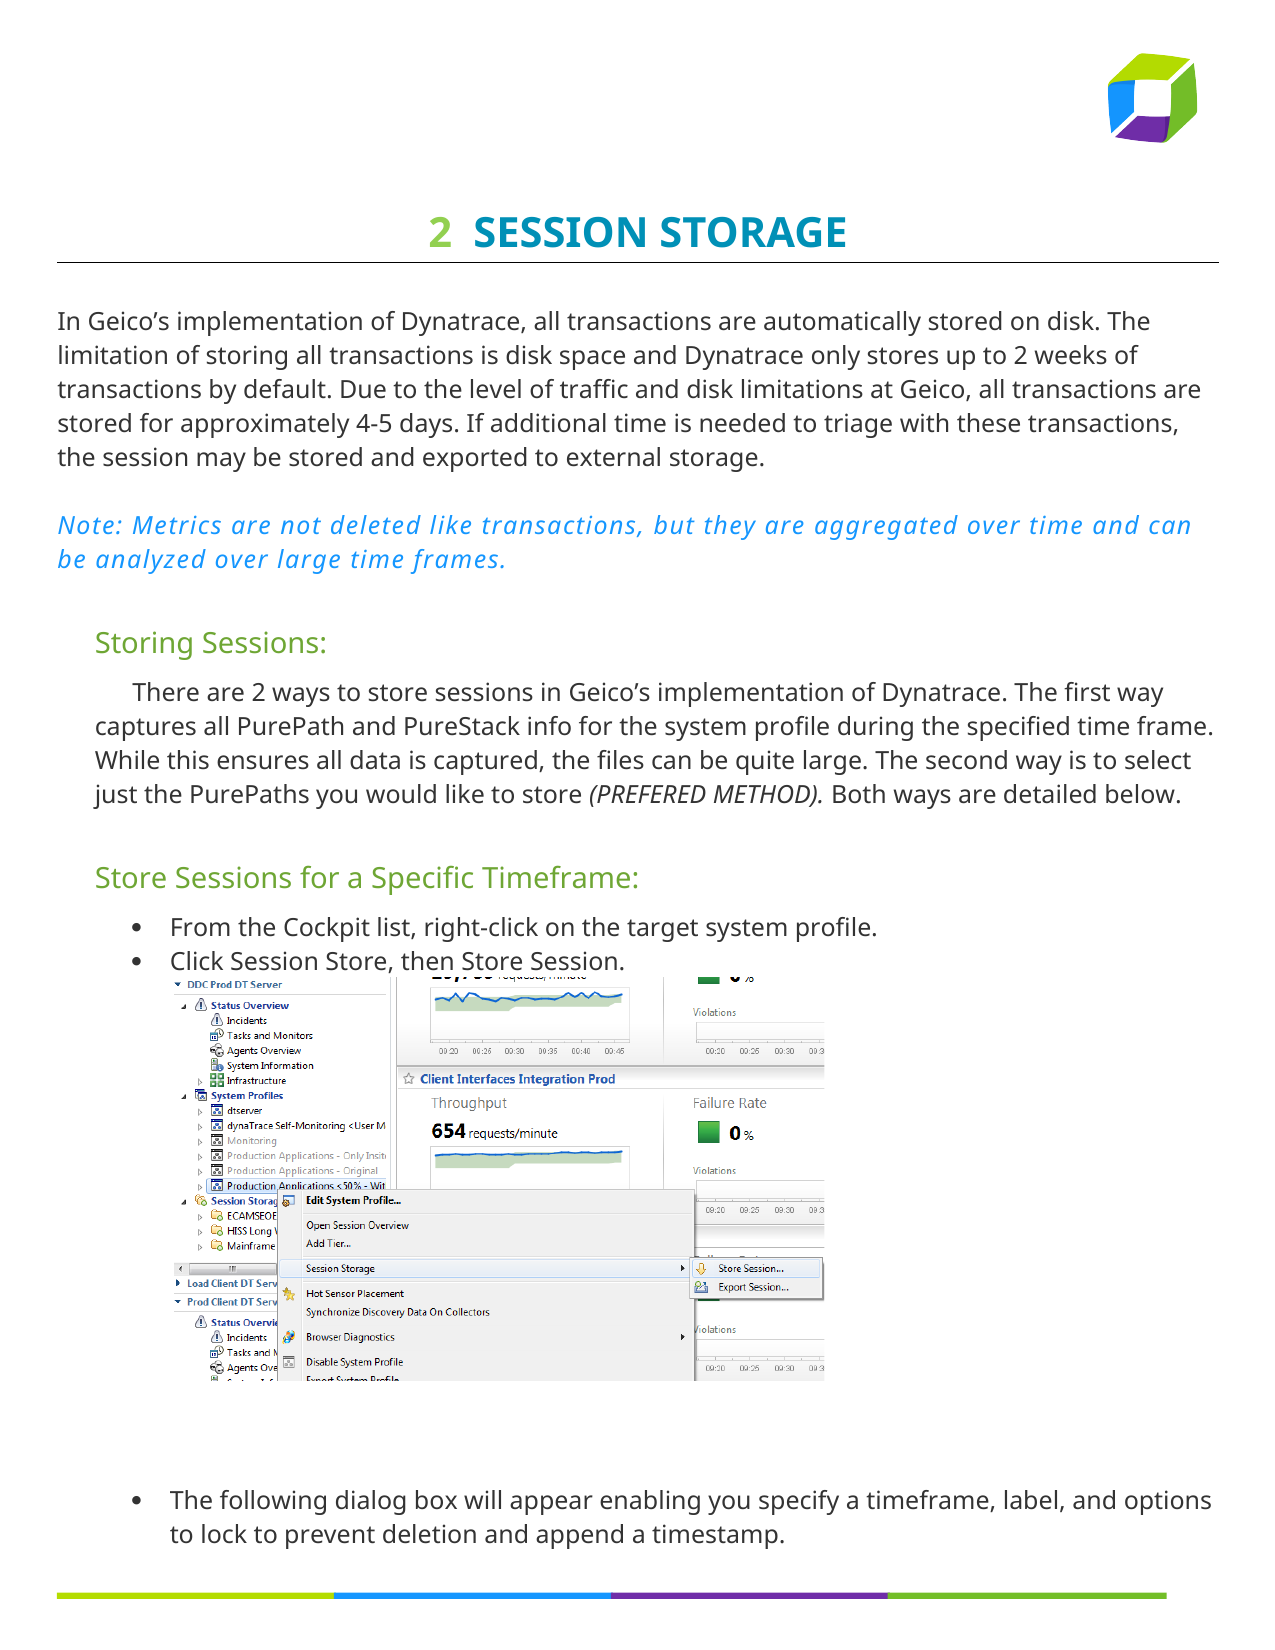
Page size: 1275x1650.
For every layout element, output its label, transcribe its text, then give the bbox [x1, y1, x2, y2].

subtitle Note: Metrics are not deleted like transactions, but they are aggregated over time and can be analyzed over large time frames. [57, 508, 1219, 576]
text In Geico’s implementation of Dynatrace, all transactions are automatically stored on disk. The limitation of storing all transactions is disk space and Dynatrace only stores up to 2 weeks of transactions by default. Due to the level of traffic and disk limitations at Geico, all transactions are stored for approximately 4-5 days. If additional time is needed to triage with these transactions, the session may be stored and exported to external storage. [57, 303, 1219, 474]
text There are 2 ways to store sessions in Geico’s implementation of Dynatrace. The first way captures all PurePath and PureStack info for the system profile during the specified time frame. While this ensures all data is captured, the files can be quite large. The second way is to select just the PurePaths you would like to store (PREFERED METHOD). Both ways are detailed below. [94, 674, 1219, 811]
list Click Session Store, then Store Session. [132, 944, 1219, 978]
text Store Sessions for a Specific Timeframe: [94, 857, 1191, 897]
picture [170, 977, 825, 1381]
picture [1107, 53, 1198, 143]
list From the Cockpit list, right-click on the target system profile. [132, 909, 1219, 944]
subtitle Session Storage [57, 203, 1219, 262]
list The following dialog box will appear enabling you specify a timeframe, label, and options to lock to prevent deletion and append a timestamp. [132, 1482, 1219, 1551]
text Storing Sessions: [94, 622, 1191, 662]
